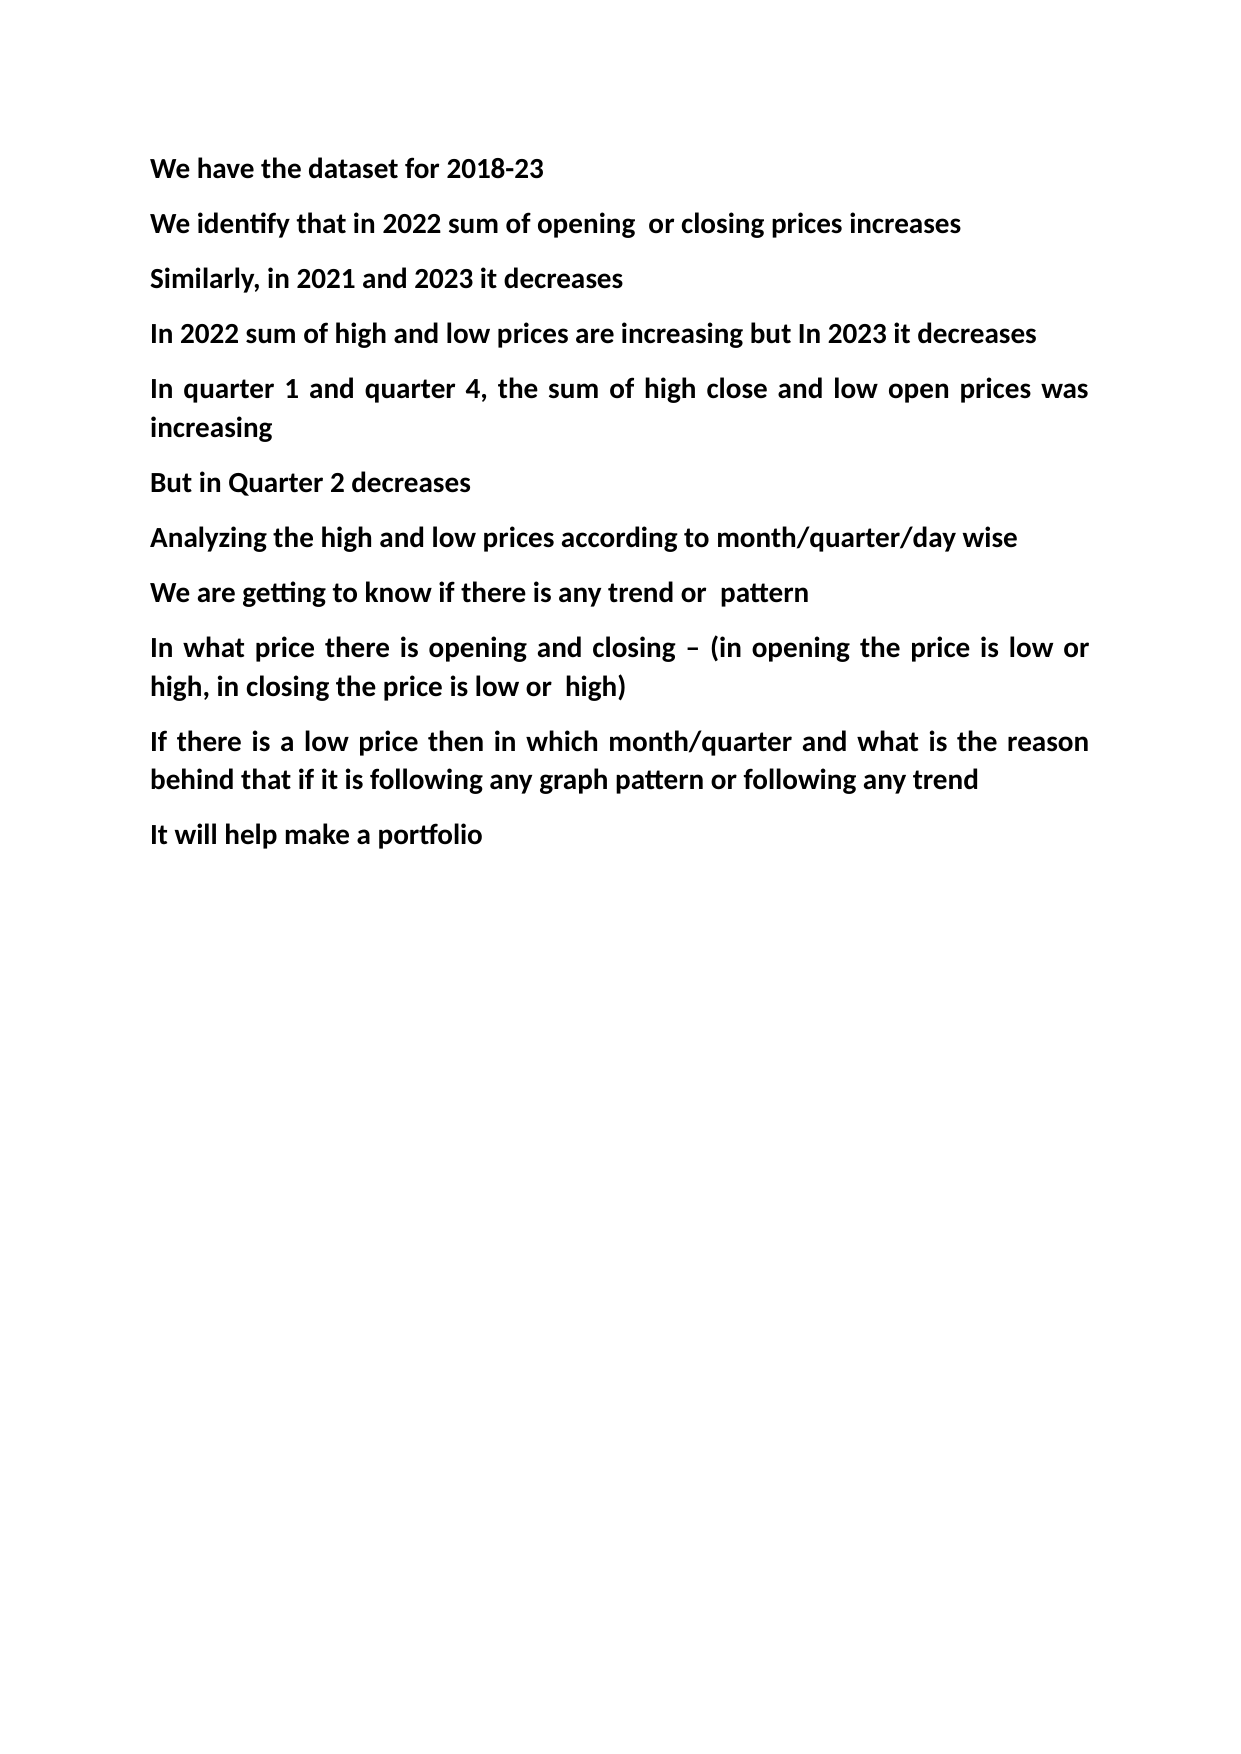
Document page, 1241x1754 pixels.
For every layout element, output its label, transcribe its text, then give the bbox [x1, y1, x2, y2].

text In quarter 1 and quarter 4, the sum of high close and low open prices was increasing [150, 370, 1090, 444]
text But in Quarter 2 decreases [150, 464, 1090, 499]
text We have the dataset for 2018-23 [150, 150, 1090, 186]
text In 2022 sum of high and low prices are increasing but In 2023 it decreases [150, 315, 1090, 351]
text We are getting to know if there is any trend or pattern [150, 574, 1090, 610]
text It will help make a portfolio [150, 816, 1090, 852]
text We identify that in 2022 sum of opening or closing prices increases [150, 205, 1090, 241]
text In what price there is opening and closing – (in opening the price is low or high, in closing the price is low or high) [150, 629, 1090, 703]
text If there is a low price then in which month/quarter and what is the reason behind that if it is following any graph pattern or following any trend [150, 723, 1090, 797]
text Analyzing the high and low prices according to month/quarter/day wise [150, 519, 1090, 555]
text Similarly, in 2021 and 2023 it decreases [150, 260, 1090, 296]
